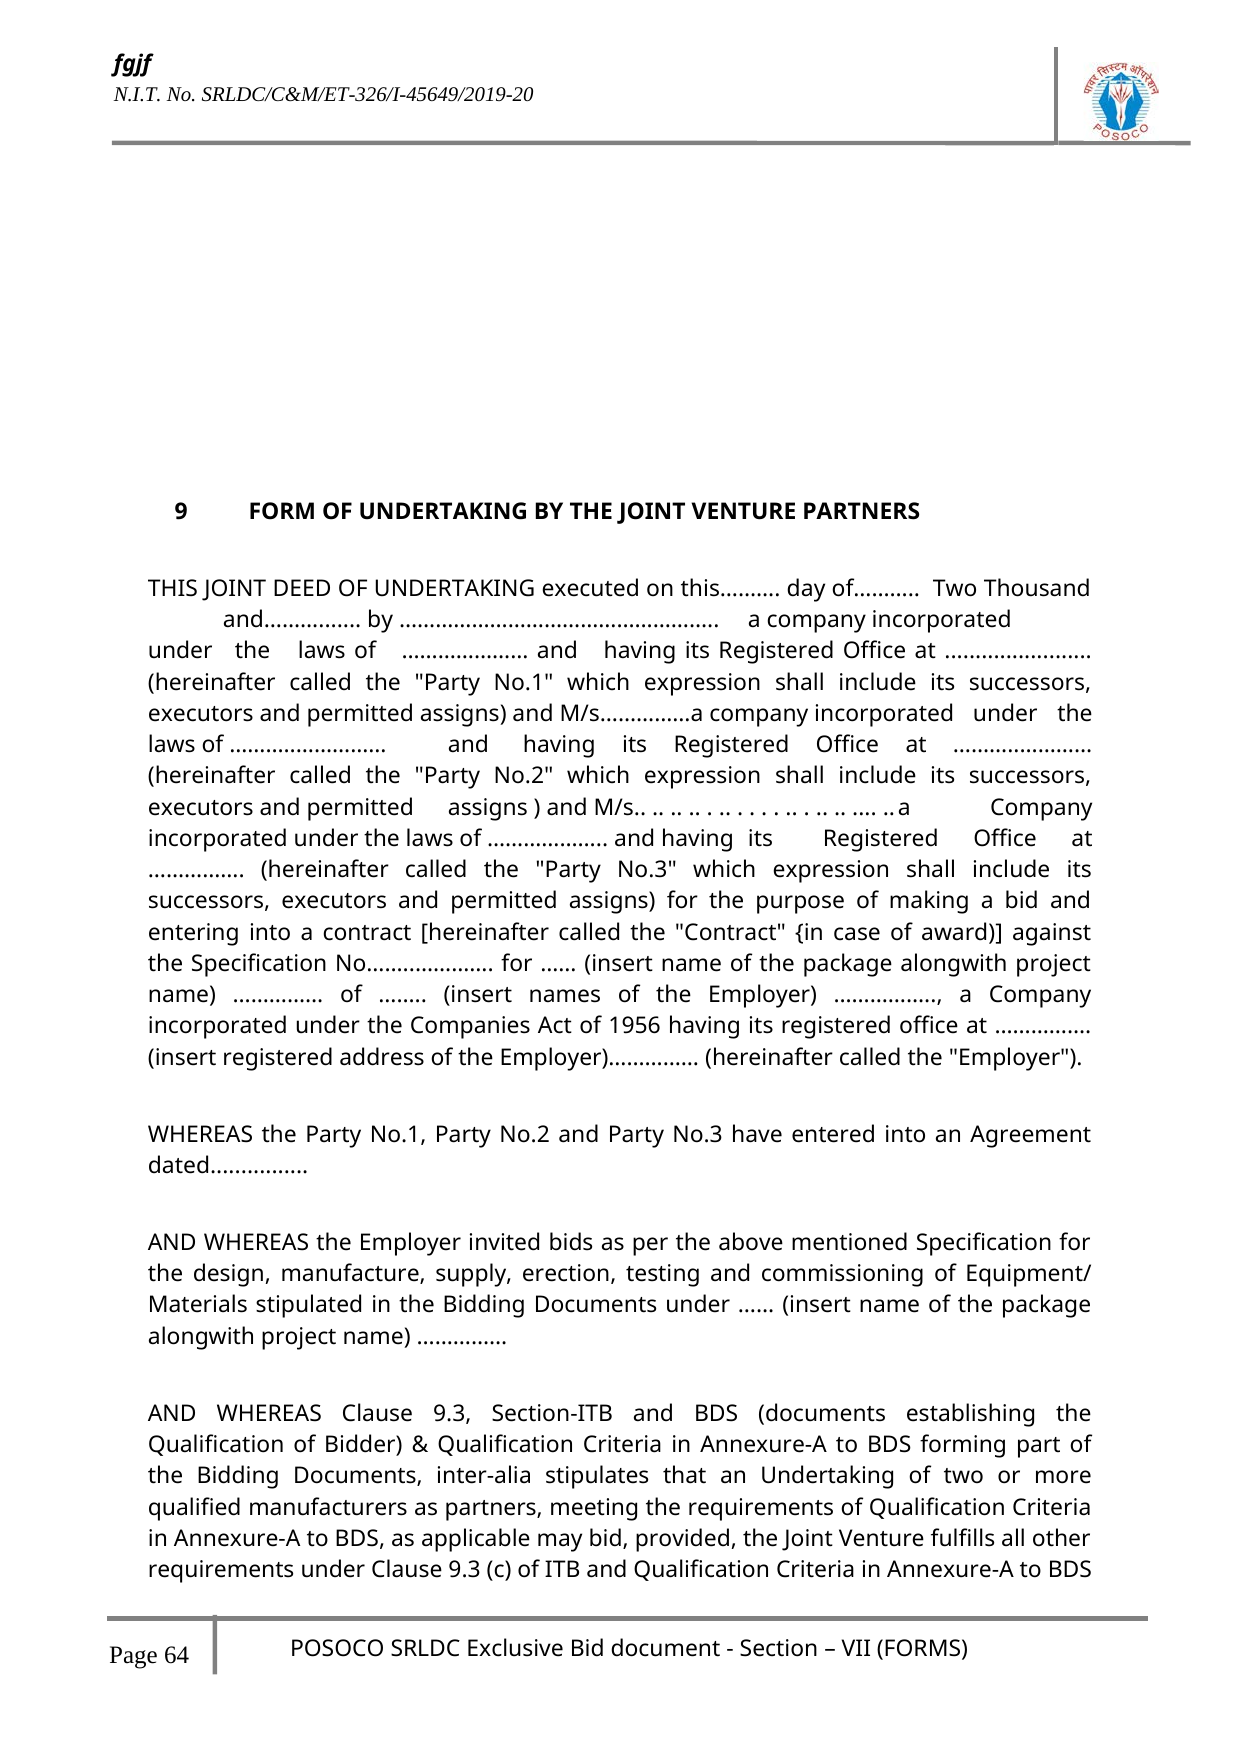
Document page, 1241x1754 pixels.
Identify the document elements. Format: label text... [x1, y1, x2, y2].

picture [1083, 62, 1159, 141]
list FORM OF UNDERTAKING BY THE JOINT VENTURE PARTNERS [174, 494, 1092, 526]
text THIS JOINT DEED OF UNDERTAKING executed on this………. day of……….. Two Thousand and………....... by …………………………………………….. a company incorporated under the laws of ………………… and having its Registered Office at ........................(hereinafter called the "Party No.1" which expression shall include its successors, executors and permitted assigns) and M/s……………a company incorporated under the laws of ………..…………… and having its Registered Office at ………..………… (hereinafter called the "Party No.2" which expression shall include its successors, executors and permitted assigns ) and M/s.. .. .. .. . .. . . . . .. . .. .. .... .. a Company incorporated under the laws of ……………….. and having its Registered Office at ……………. (hereinafter called the "Party No.3" which expression shall include its successors, executors and permitted assigns) for the purpose of making a bid and entering into a contract [hereinafter called the "Contract" {in case of award)] against the Specification No……..…………. for …… (insert name of the package alongwith project name) …………… of …….. (insert names of the Employer) …………….., a Company incorporated under the Companies Act of 1956 having its registered office at …………….(insert registered address of the Employer)…………… (hereinafter called the "Employer"). [148, 572, 1092, 1072]
text AND WHEREAS the Employer invited bids as per the above mentioned Specification for the design, manufacture, supply, erection, testing and commissioning of Equipment/ Materials stipulated in the Bidding Documents under …… (insert name of the package alongwith project name) …………… [148, 1226, 1092, 1351]
text WHEREAS the Party No.1, Party No.2 and Party No.3 have entered into an Agreement dated................ [148, 1117, 1092, 1180]
